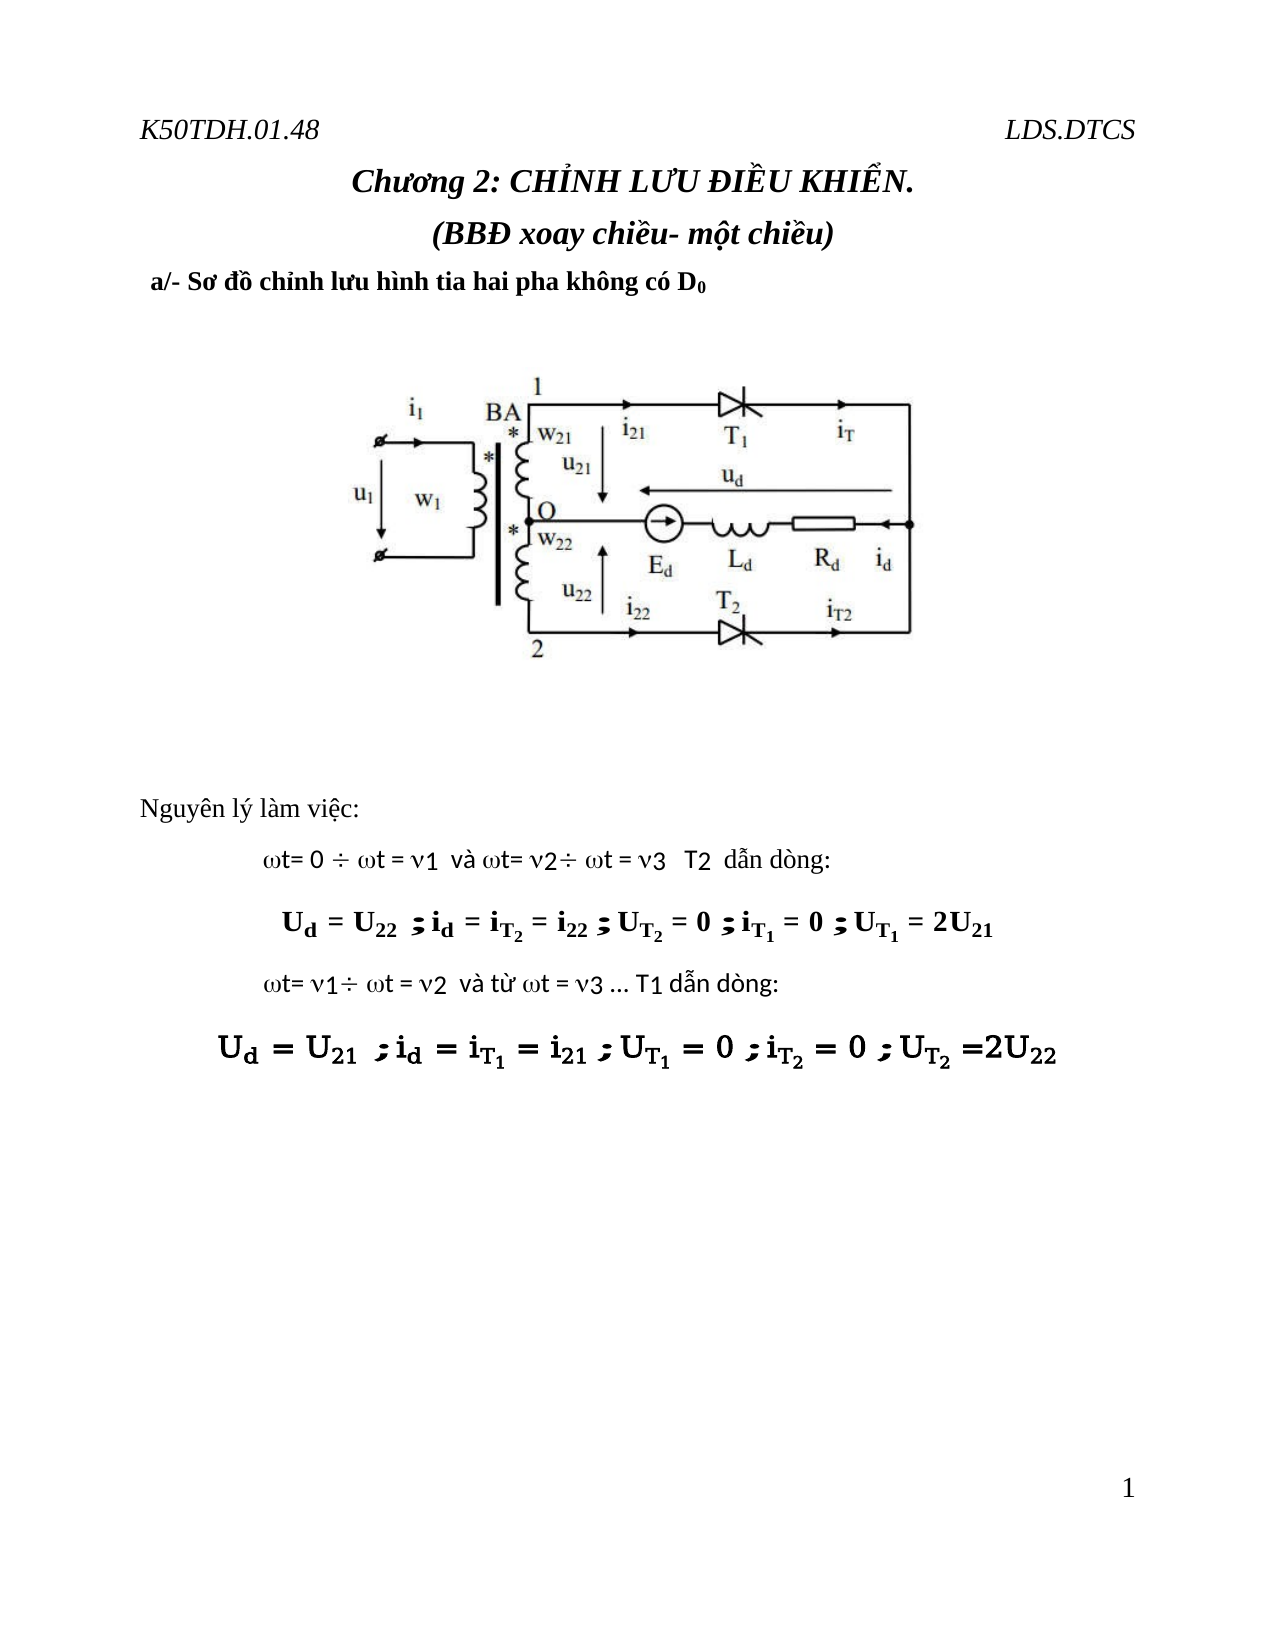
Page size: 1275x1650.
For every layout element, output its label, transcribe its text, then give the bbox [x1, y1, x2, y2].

list t= 1 t = 2 và từ t = 3 ... T1 dẫn dòng: [263, 966, 886, 1002]
subtitle a/- Sơ đồ chỉnh lưu hình tia hai pha không có D0 [150, 265, 1116, 300]
picture [347, 367, 928, 661]
text t= 0  t = 1 và t= 2 t = 3 T2 dẫn dòng: [208, 842, 929, 877]
subtitle (BBĐ xoay chiều- một chiều) [150, 213, 1116, 254]
text Ud = U21 ;id = iT1 = i21 ;UT1 = 0 ;iT2 = 0 ;UT2 =2U22 [139, 1028, 1134, 1072]
subtitle Chương 2: CHỈNH LƯU ĐIỀU KHIỂN. [150, 161, 1116, 202]
text Ud = U22 ;id = iT2 = i22 ;UT2 = 0 ;iT1 = 0 ;UT1 = 2U21 [139, 904, 1135, 946]
text Nguyên lý làm việc: [139, 792, 1135, 823]
